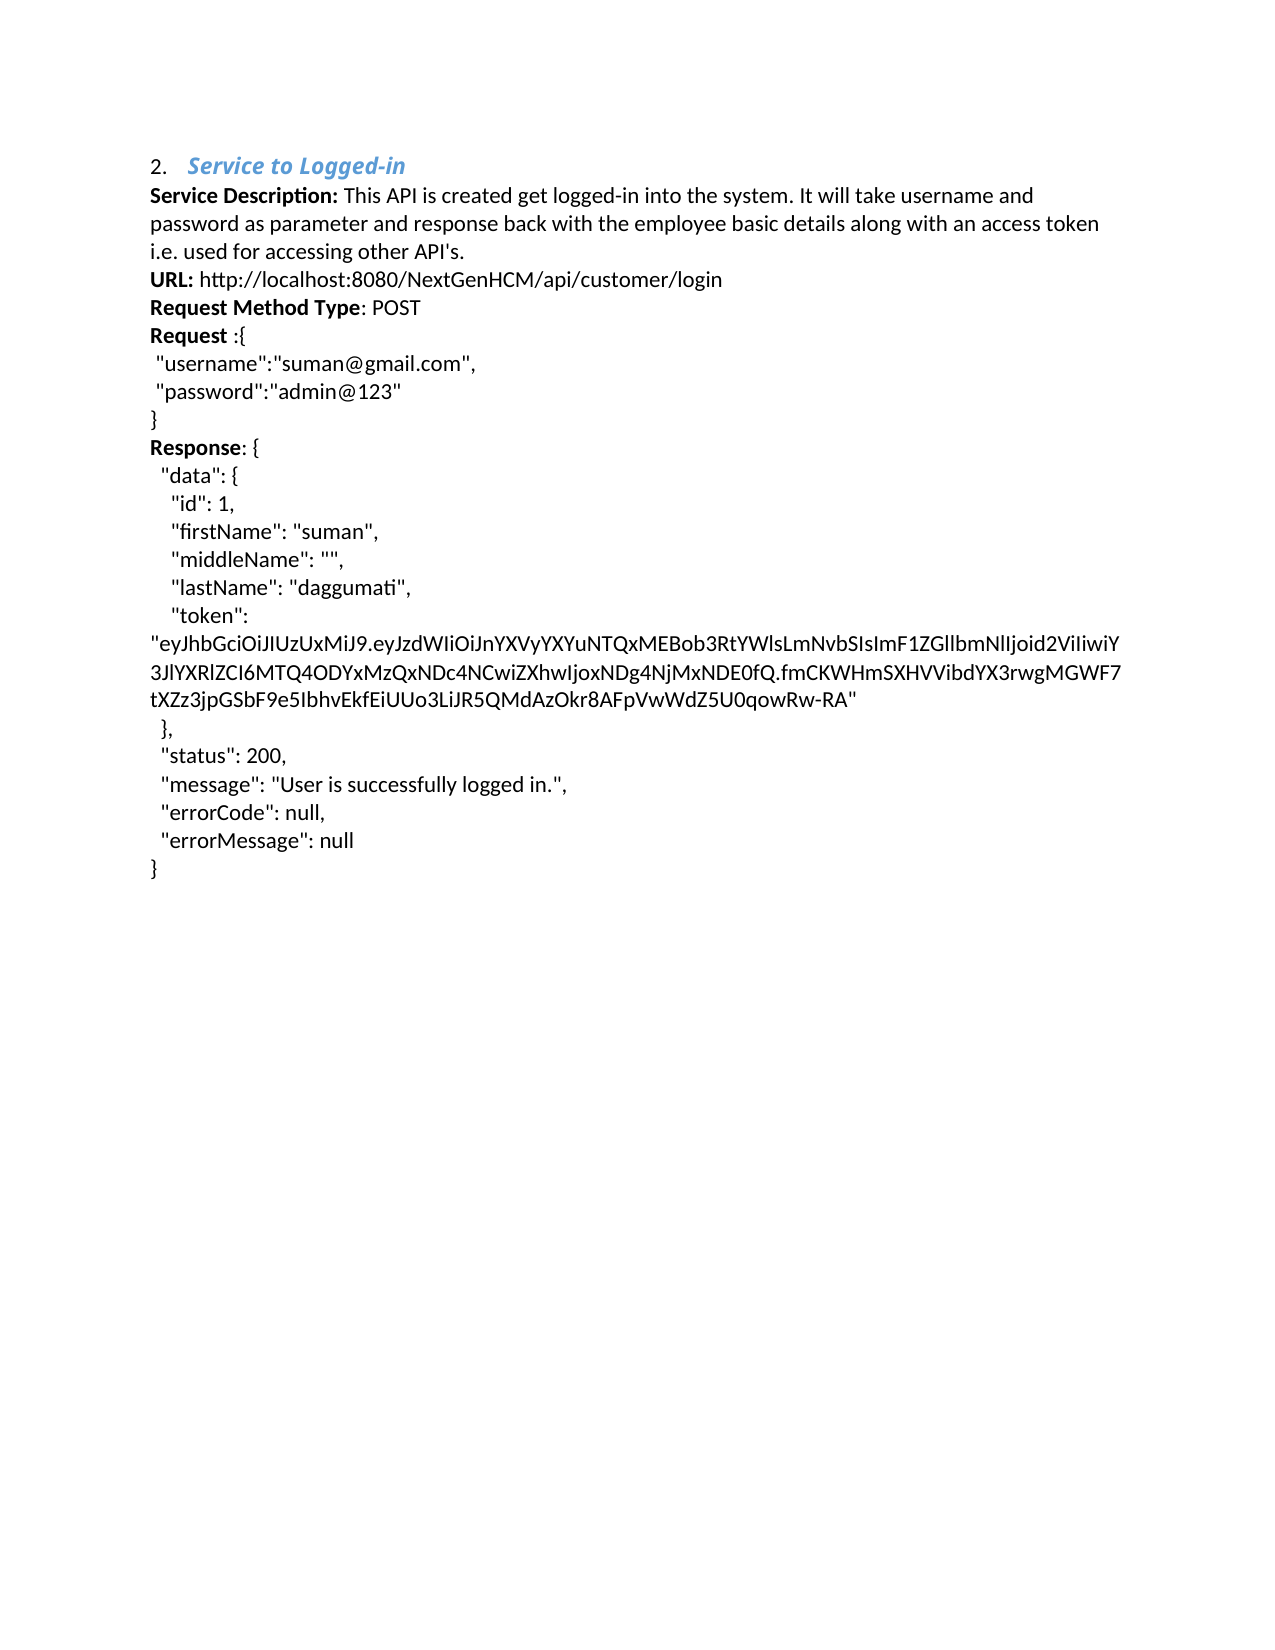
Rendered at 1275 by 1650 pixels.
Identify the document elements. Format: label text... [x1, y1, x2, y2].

text "errorCode": null, [150, 798, 1125, 826]
text "username":"suman@gmail.com", [150, 349, 1125, 377]
text "lastName": "daggumati", [150, 573, 1125, 602]
text "errorMessage": null [150, 826, 1125, 854]
text "data": { [150, 461, 1125, 489]
text } [150, 405, 1125, 433]
text Service Description: This API is created get logged-in into the system. It will take username and password as parameter and response back with the employee basic details along with an access token i.e. used for accessing other API's. [150, 181, 1125, 265]
text Request Method Type: POST [150, 293, 1125, 321]
text }, [150, 714, 1125, 742]
list Service to Logged-in [150, 150, 1125, 181]
text "status": 200, [150, 742, 1125, 770]
text Request :{ [150, 321, 1125, 349]
text "firstName": "suman", [150, 517, 1125, 546]
text Response: { [150, 433, 1125, 461]
text "password":"admin@123" [150, 377, 1125, 405]
text URL: http://localhost:8080/NextGenHCM/api/customer/login [150, 265, 1125, 293]
text "id": 1, [150, 489, 1125, 517]
text "message": "User is successfully logged in.", [150, 770, 1125, 798]
text "middleName": "", [150, 546, 1125, 573]
text } [150, 854, 1125, 882]
text "token": "eyJhbGciOiJIUzUxMiJ9.eyJzdWIiOiJnYXVyYXYuNTQxMEBob3RtYWlsLmNvbSIsImF1ZGllbmNlIjoid2ViIiwiY3JlYXRlZCI6MTQ4ODYxMzQxNDc4NCwiZXhwIjoxNDg4NjMxNDE0fQ.fmCKWHmSXHVVibdYX3rwgMGWF7tXZz3jpGSbF9e5IbhvEkfEiUUo3LiJR5QMdAzOkr8AFpVwWdZ5U0qowRw-RA" [150, 602, 1125, 714]
